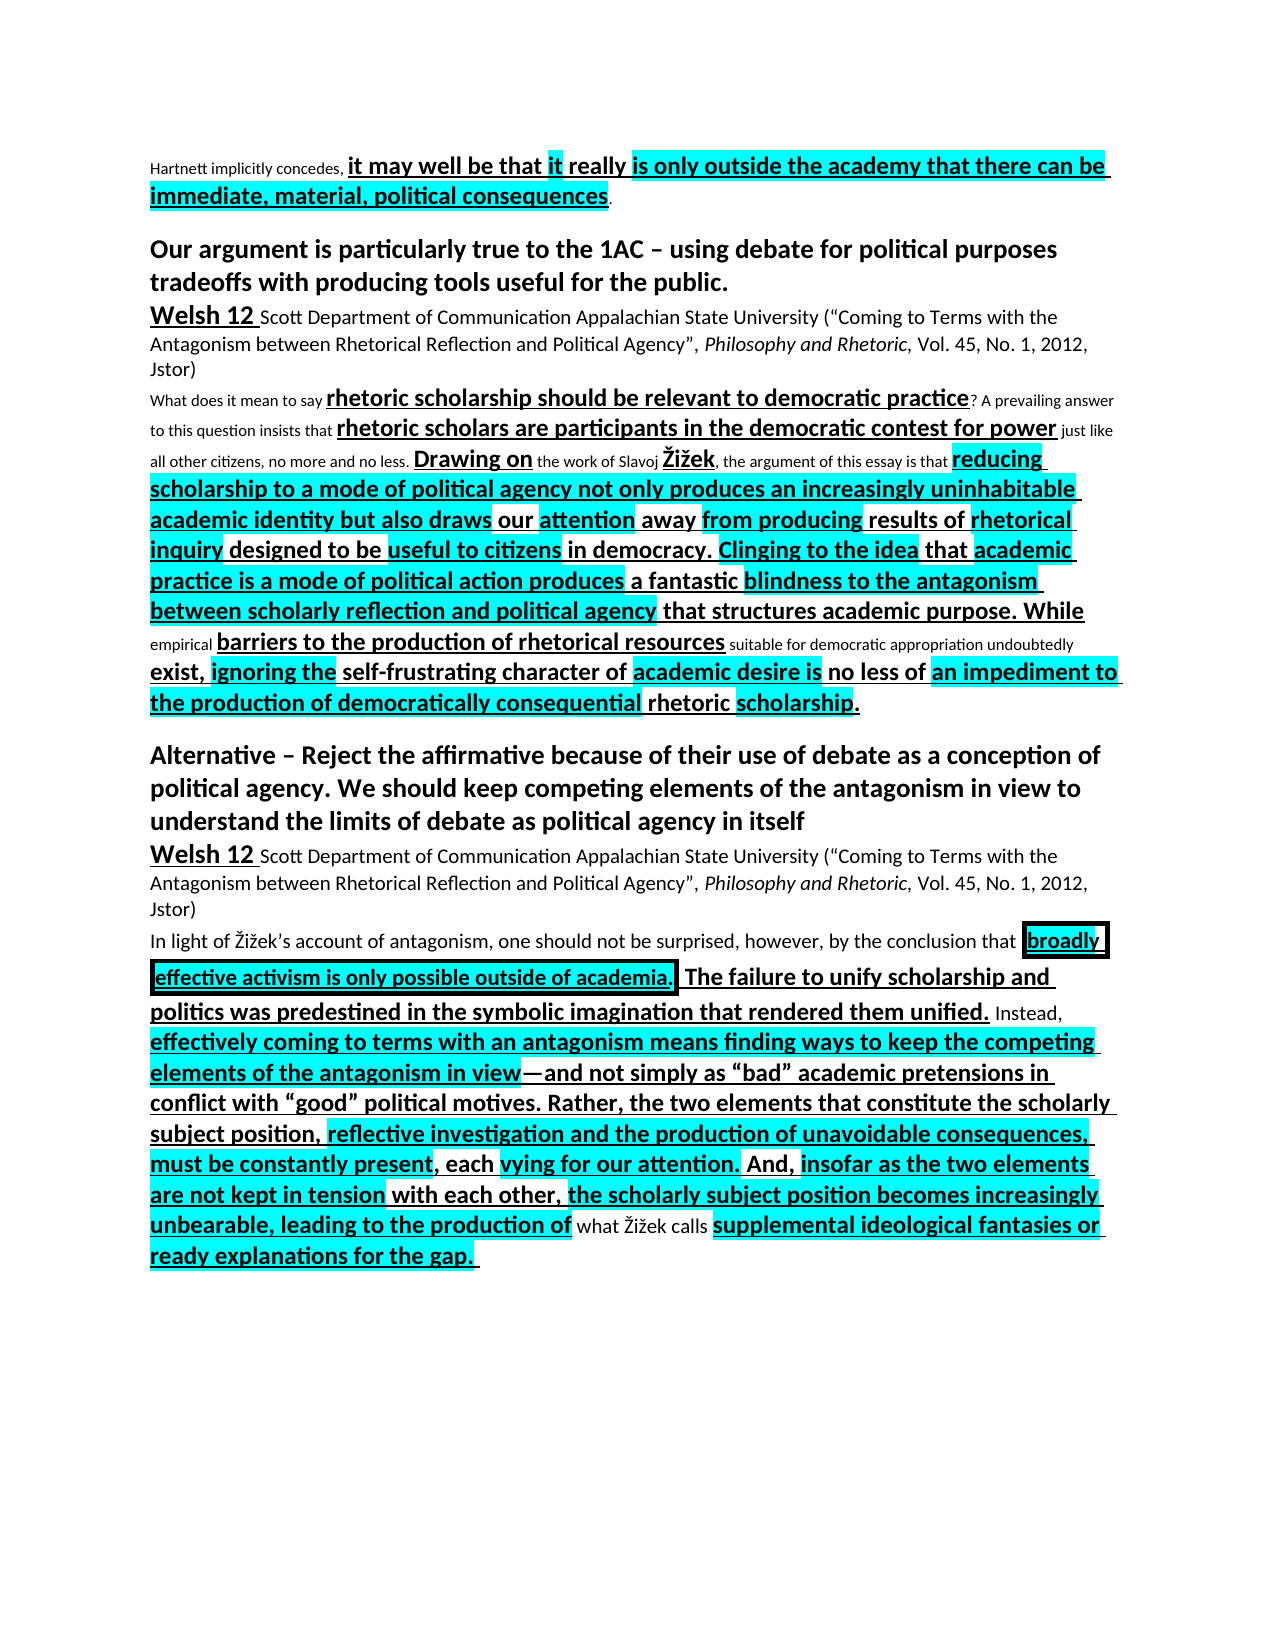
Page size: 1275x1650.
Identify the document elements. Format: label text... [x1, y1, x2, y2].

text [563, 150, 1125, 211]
text Welsh 12 Scott Department of Communication Appalachian State University (“Coming to Terms with the Antagonism between Rhetorical Reflection and Political Agency”, Philosophy and Rhetoric, Vol. 45, No. 1, 2012, Jstor) [150, 837, 1125, 921]
text In light of Žižek’s account of antagonism, one should not be surprised, however, by the conclusion that broadly effective activism is only possible outside of academia. The failure to unify scholarship and politics was predestined in the symbolic imagination that rendered them unified. Instead, effectively coming to terms with an antagonism means finding ways to keep the competing elements of the antagonism in view—and not simply as “bad” academic pretensions in conflict with “good” political motives. Rather, the two elements that constitute the scholarly subject position, reflective investigation and the production of unavoidable consequences, must be constantly present, each vying for our attention. And, insofar as the two elements are not kept in tension with each other, the scholarly subject position becomes increasingly unbearable, leading to the production of what Žižek calls supplemental ideological fantasies or ready explanations for the gap. [150, 921, 1125, 1271]
text What does it mean to say rhetoric scholarship should be relevant to democratic practice? A prevailing answer to this question insists that rhetoric scholars are participants in the democratic contest for power just like all other citizens, no more and no less. Drawing on the work of Slavoj Žižek, the argument of this essay is that reducing scholarship to a mode of political agency not only produces an increasingly uninhabitable academic identity but also draws our attention away from producing results of rhetorical inquiry designed to be useful to citizens in democracy. Clinging to the idea that academic practice is a mode of political action produces a fantastic blindness to the antagonism between scholarly reflection and political agency that structures academic purpose. While empirical barriers to the production of rhetorical resources suitable for democratic appropriation undoubtedly exist, ignoring the self-frustrating character of academic desire is no less of an impediment to the production of democratically consequential rhetoric scholarship. [150, 382, 1125, 717]
text Welsh 12 Scott Department of Communication Appalachian State University (“Coming to Terms with the Antagonism between Rhetorical Reflection and Political Agency”, Philosophy and Rhetoric, Vol. 45, No. 1, 2012, Jstor) [150, 298, 1125, 382]
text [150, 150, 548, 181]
subtitle Our argument is particularly true to the 1AC – using debate for political purposes tradeoffs with producing tools useful for the public. [150, 232, 1125, 298]
subtitle Alternative – Reject the affirmative because of their use of debate as a conception of political agency. We should keep competing elements of the antagonism in view to understand the limits of debate as political agency in itself [150, 738, 1125, 837]
